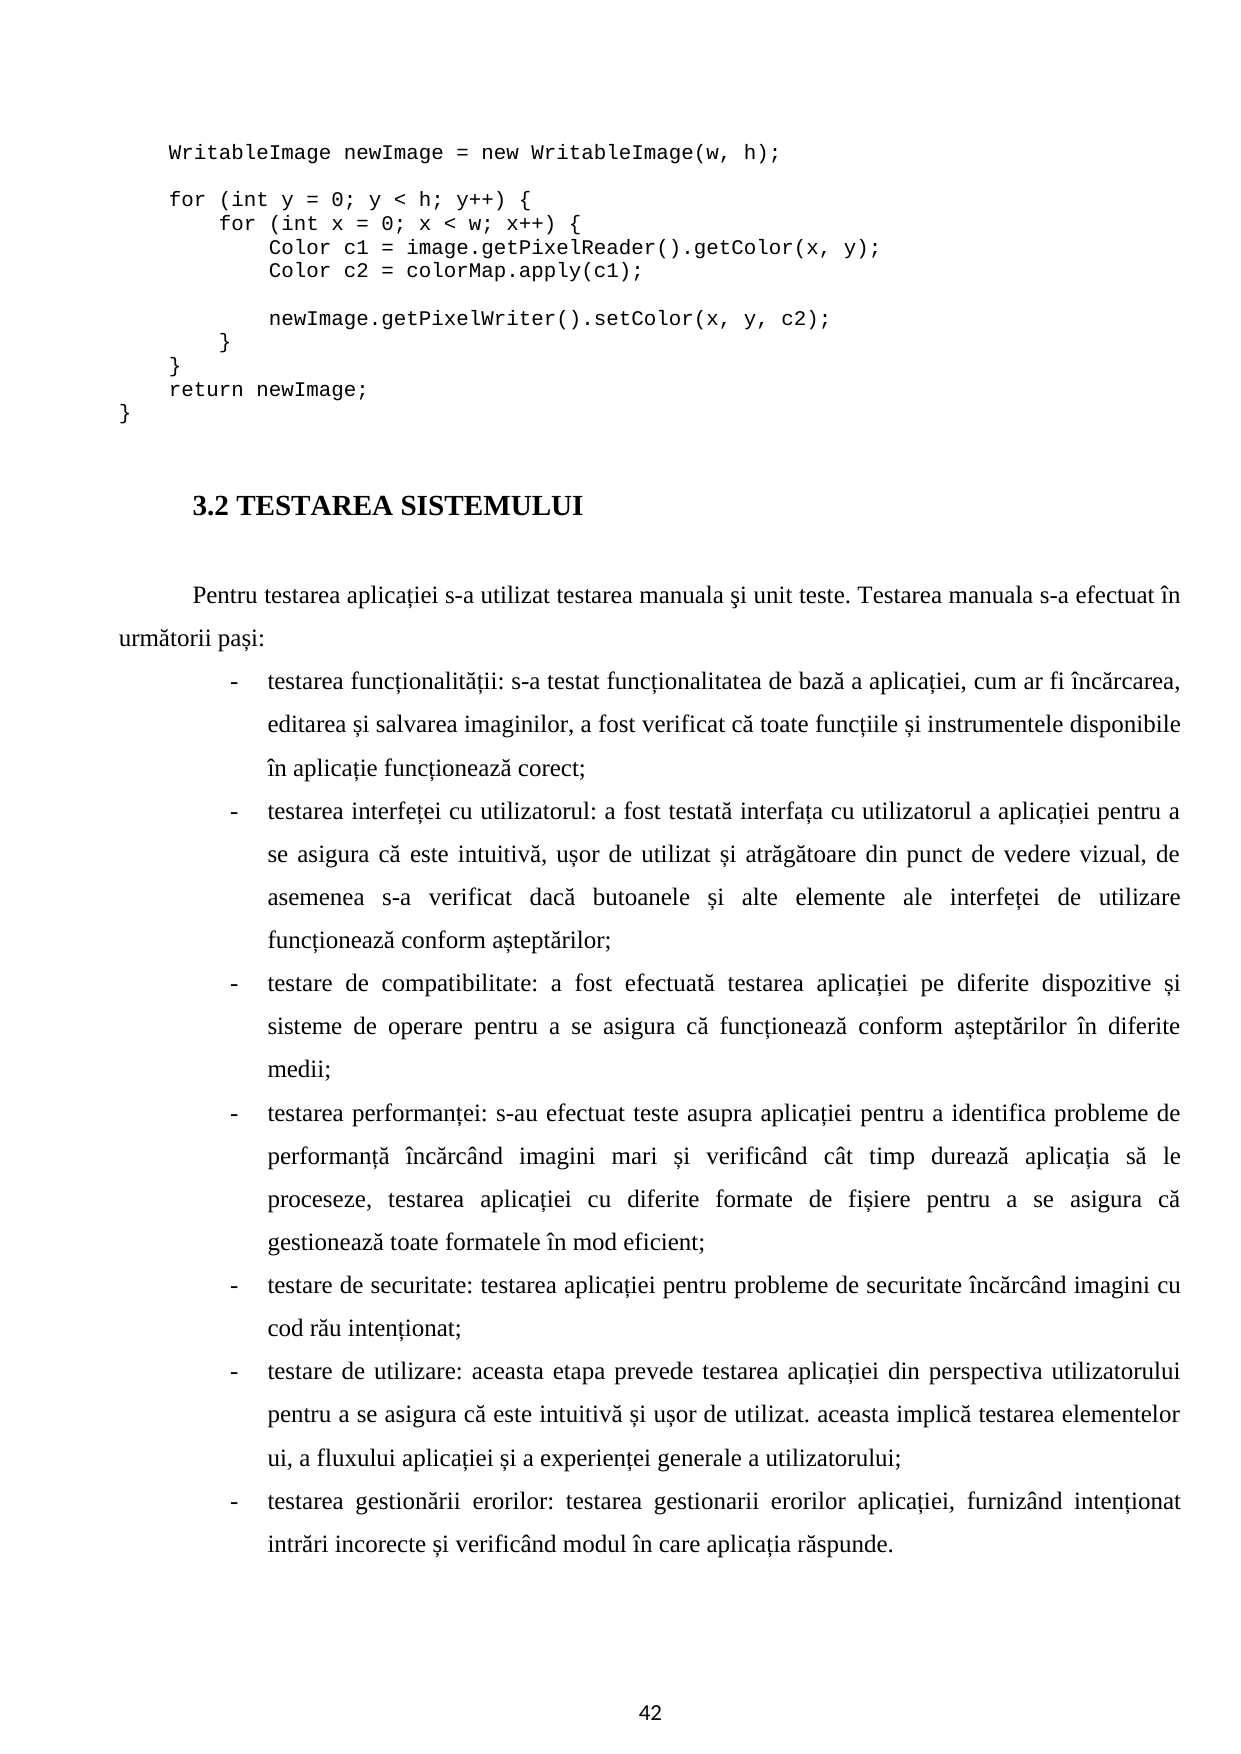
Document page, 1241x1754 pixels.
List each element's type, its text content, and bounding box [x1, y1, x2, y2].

list testare de securitate: testarea aplicației pentru probleme de securitate încărcând imagini cu cod rău intenționat; [230, 1270, 1182, 1342]
list testare de utilizare: aceasta etapa prevede testarea aplicației din perspectiva utilizatorului pentru a se asigura că este intuitivă și ușor de utilizat. aceasta implică testarea elementelor ui, a fluxului aplicației și a experienței generale a utilizatorului; [230, 1356, 1182, 1471]
list testarea funcționalității: s-a testat funcționalitatea de bază a aplicației, cum ar fi încărcarea, editarea și salvarea imaginilor, a fost verificat că toate funcțiile și instrumentele disponibile în aplicație funcționează corect; [230, 666, 1182, 781]
text Pentru testarea aplicației s-a utilizat testarea manuala şi unit teste. Testarea manuala s-a efectuat în următorii pași: [118, 580, 1182, 652]
list testarea gestionării erorilor: testarea gestionarii erorilor aplicației, furnizând intenționat intrări incorecte și verificând modul în care aplicația răspunde. [230, 1486, 1182, 1558]
list testarea interfeței cu utilizatorul: a fost testată interfața cu utilizatorul a aplicației pentru a se asigura că este intuitivă, ușor de utilizat și atrăgătoare din punct de vedere vizual, de asemenea s-a verificat dacă butoanele și alte elemente ale interfeței de utilizare funcționează conform așteptărilor; [230, 796, 1182, 954]
subtitle 3.2 TESTAREA SISTEMULUI [118, 488, 1182, 522]
list testare de compatibilitate: a fost efectuată testarea aplicației pe diferite dispozitive și sisteme de operare pentru a se asigura că funcționează conform așteptărilor în diferite medii; [230, 968, 1182, 1083]
list testarea performanței: s-au efectuat teste asupra aplicației pentru a identifica probleme de performanță încărcând imagini mari și verificând cât timp durează aplicația să le proceseze, testarea aplicației cu diferite formate de fișiere pentru a se asigura că gestionează toate formatele în mod eficient; [230, 1098, 1182, 1256]
